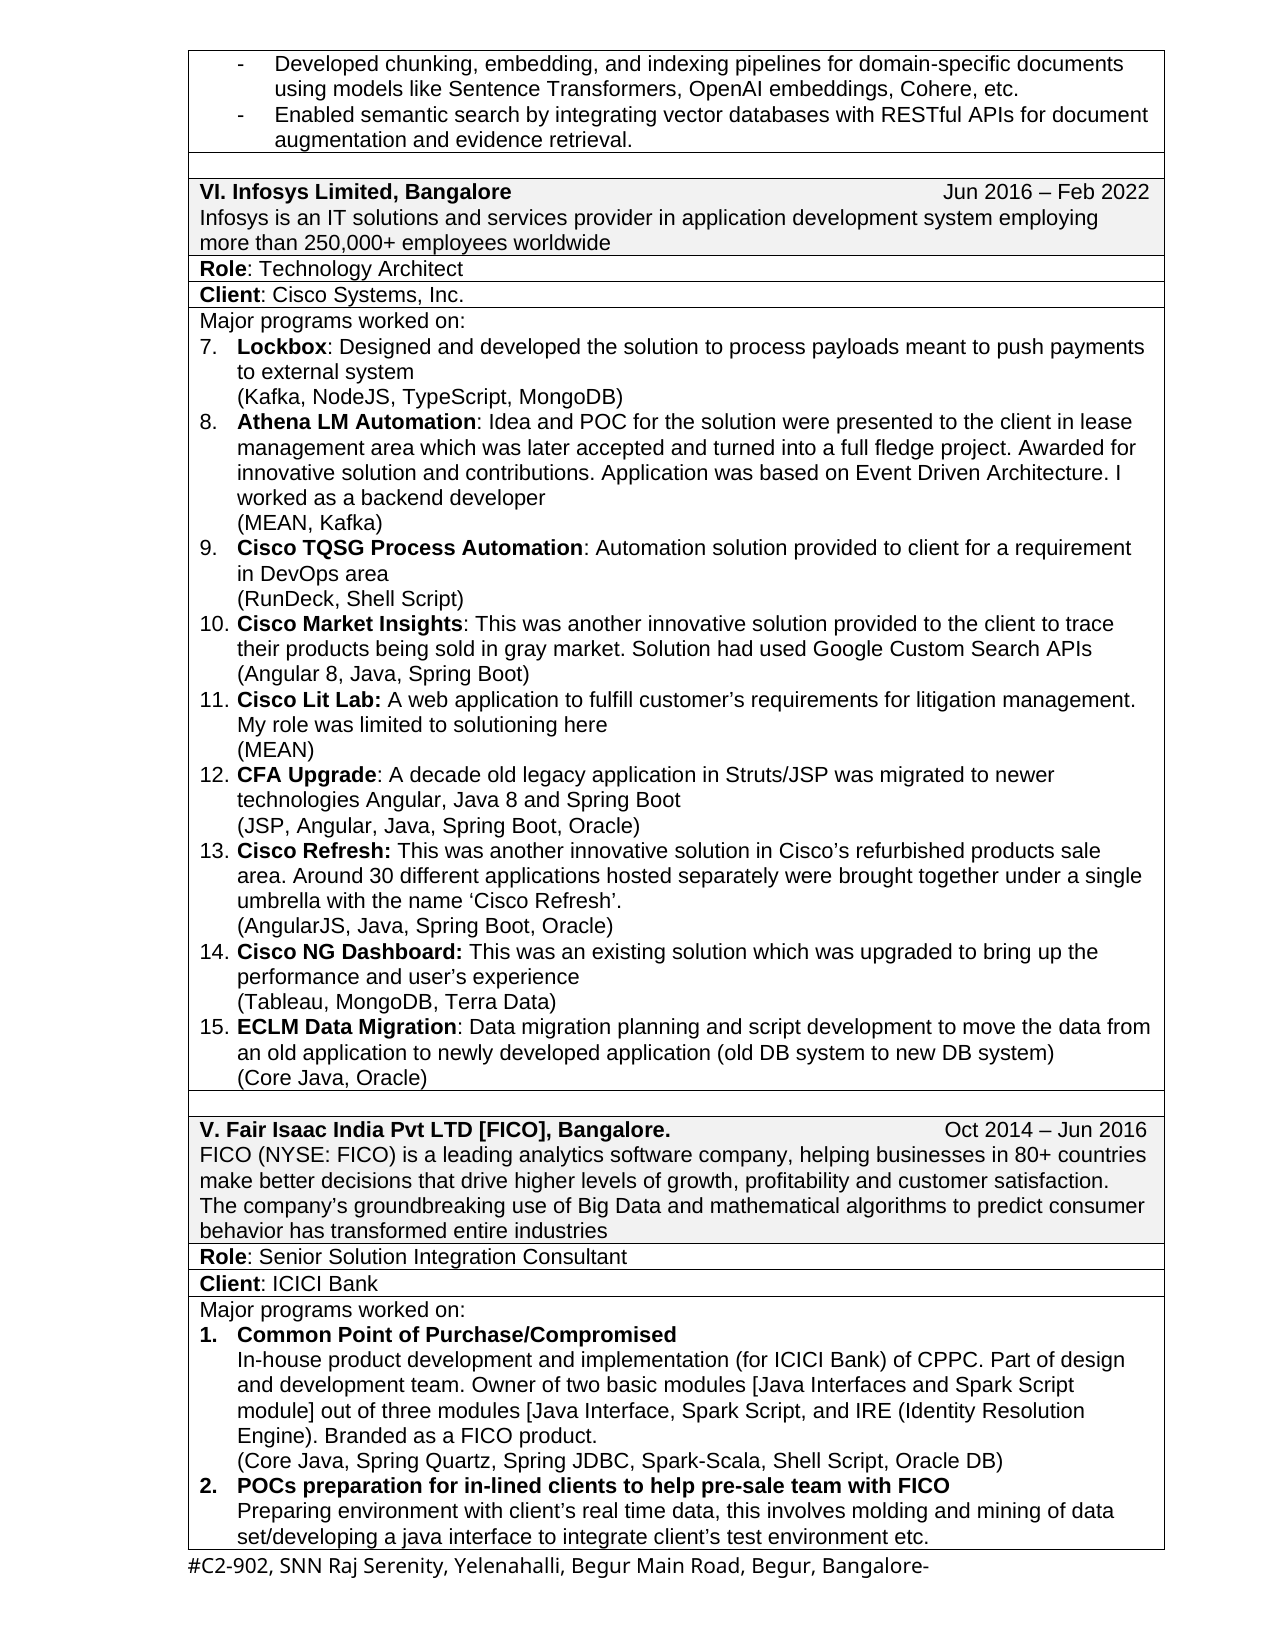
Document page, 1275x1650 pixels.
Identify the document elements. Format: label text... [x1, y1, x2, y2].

table_cell Client: Cisco Systems, Inc. [189, 282, 1164, 307]
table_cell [189, 1297, 1164, 1549]
table_cell Major programs worked on: Lockbox: Designed and developed the solution to process payloads meant to push payments to external system (Kafka, NodeJS, TypeScript, MongoDB) Athena LM Automation: Idea and POC for the solution were presented to the client in lease management area which was later accepted and turned into a full fledge project. Awarded for innovative solution and contributions. Application was based on Event Driven Architecture. I worked as a backend developer (MEAN, Kafka) Cisco TQSG Process Automation: Automation solution provided to client for a requirement in DevOps area (RunDeck, Shell Script) Cisco Market Insights: This was another innovative solution provided to the client to trace their products being sold in gray market. Solution had used Google Custom Search APIs (Angular 8, Java, Spring Boot) Cisco Lit Lab: A web application to fulfill customer’s requirements for litigation management. My role was limited to solutioning here (MEAN) CFA Upgrade: A decade old legacy application in Struts/JSP was migrated to newer technologies Angular, Java 8 and Spring Boot (JSP, Angular, Java, Spring Boot, Oracle) Cisco Refresh: This was another innovative solution in Cisco’s refurbished products sale area. Around 30 different applications hosted separately were brought together under a single umbrella with the name ‘Cisco Refresh’. (AngularJS, Java, Spring Boot, Oracle) Cisco NG Dashboard: This was an existing solution which was upgraded to bring up the performance and user’s experience (Tableau, MongoDB, Terra Data) ECLM Data Migration: Data migration planning and script development to move the data from an old application to newly developed application (old DB system to new DB system) (Core Java, Oracle) [189, 308, 1164, 1090]
table_cell [189, 1091, 1164, 1116]
table_cell [189, 153, 1164, 178]
table_cell Role: Senior Solution Integration Consultant [189, 1244, 1164, 1269]
table_cell V. Fair Isaac India Pvt LTD [FICO], Bangalore. Oct 2014 – Jun 2016 FICO (NYSE: FICO) is a leading analytics software company, helping businesses in 80+ countries make better decisions that drive higher levels of growth, profitability and customer satisfaction. The company’s groundbreaking use of Big Data and mathematical algorithms to predict consumer behavior has transformed entire industries [189, 1117, 1164, 1243]
table_cell Client: ICICI Bank [189, 1270, 1164, 1296]
table_cell Role: Technology Architect [189, 256, 1164, 281]
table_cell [189, 51, 1164, 152]
table_cell VI. Infosys Limited, Bangalore Jun 2016 – Feb 2022 Infosys is an IT solutions and services provider in application development system employing more than 250,000+ employees worldwide [189, 179, 1164, 255]
